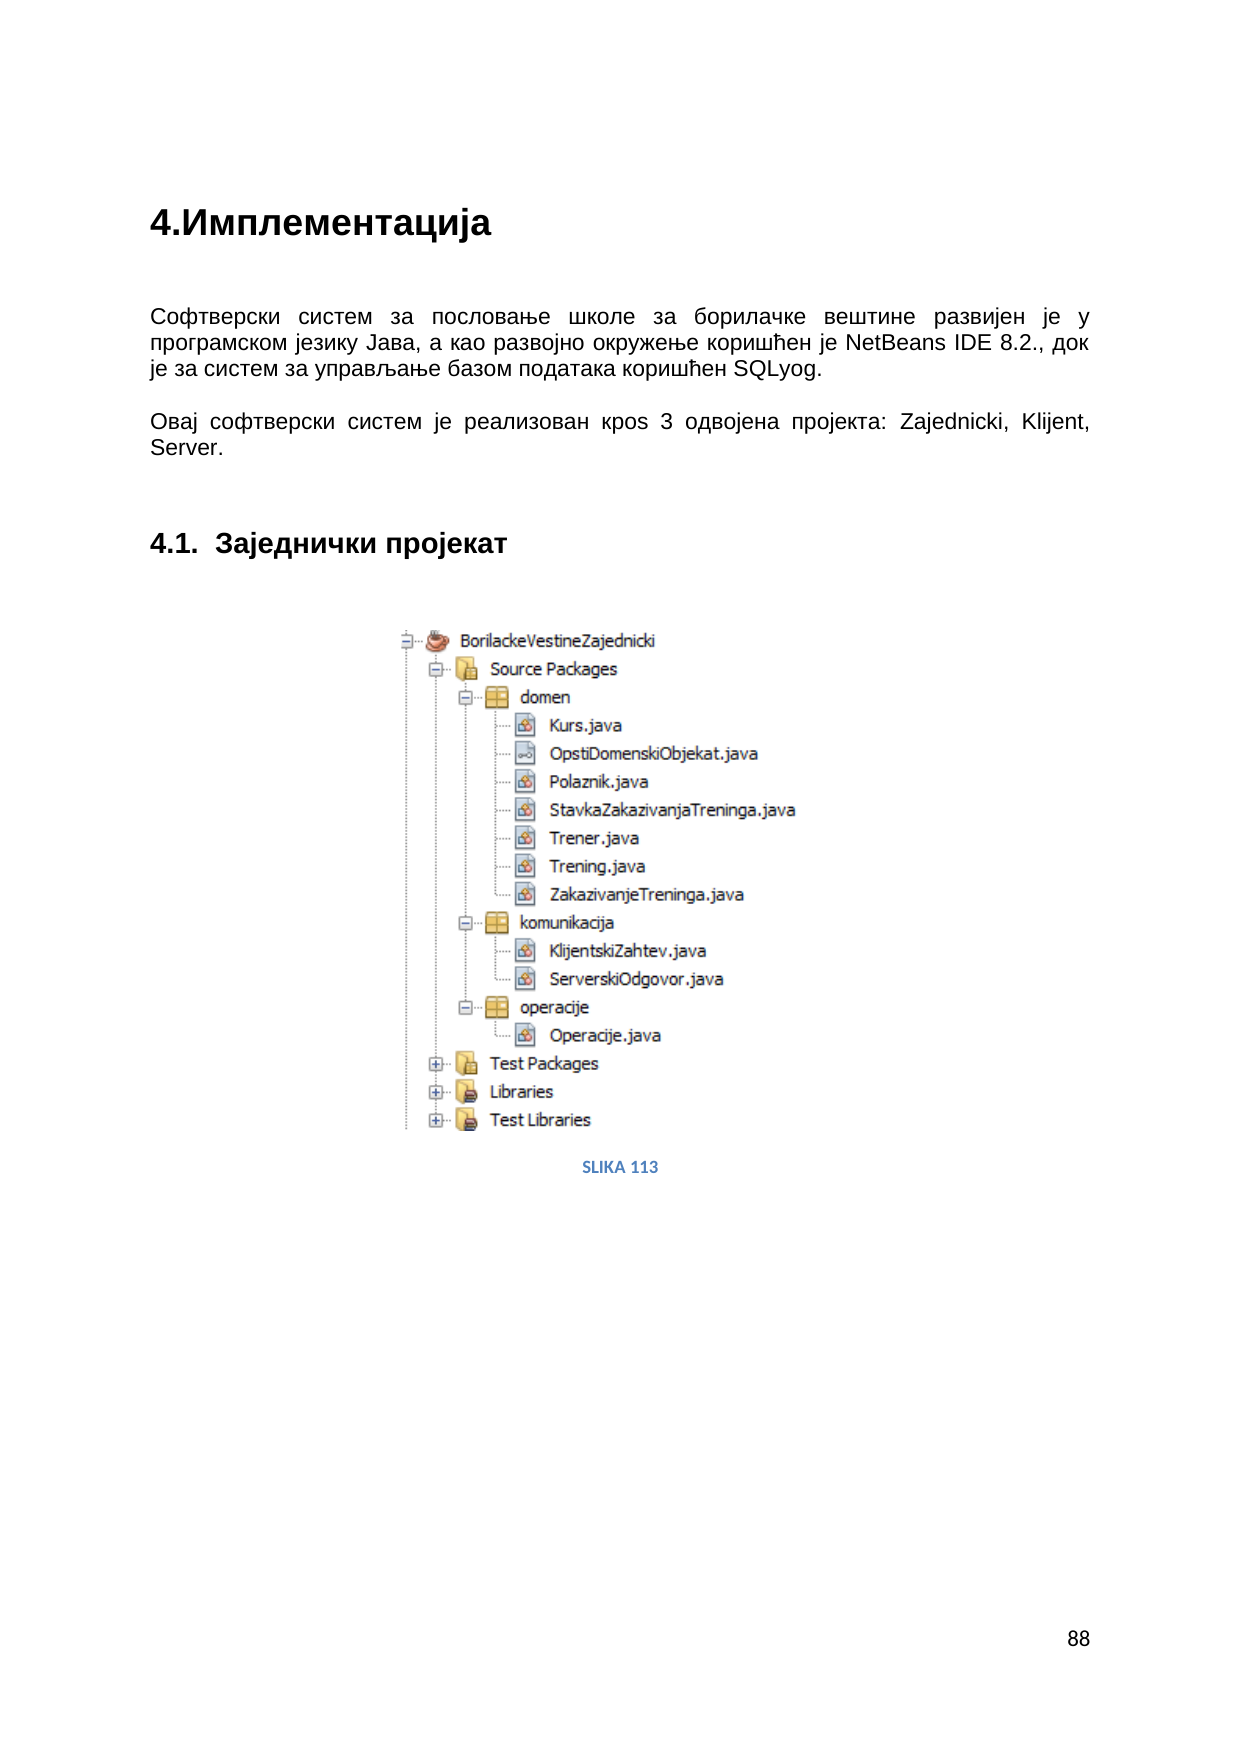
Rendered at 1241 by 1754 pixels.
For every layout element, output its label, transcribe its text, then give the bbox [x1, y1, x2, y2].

picture [401, 630, 839, 1131]
text Софтверски систем за пословање школе за борилачке вештине развијен је у програмском језику Јава, а као развојно окружење коришћен је NetBeans IDE 8.2., док је за систем за управљање базом података коришћен SQLyog. [150, 303, 1090, 382]
text SLIKA 113 [150, 1155, 1090, 1178]
subtitle 4.Имплементација [150, 200, 1090, 243]
subtitle 4.1. Заједнички пројекат [150, 526, 1090, 560]
text Овај софтверски систем је реализован кроѕ 3 одвојена пројекта: Zajednicki, Klijent, Server. [150, 408, 1090, 461]
